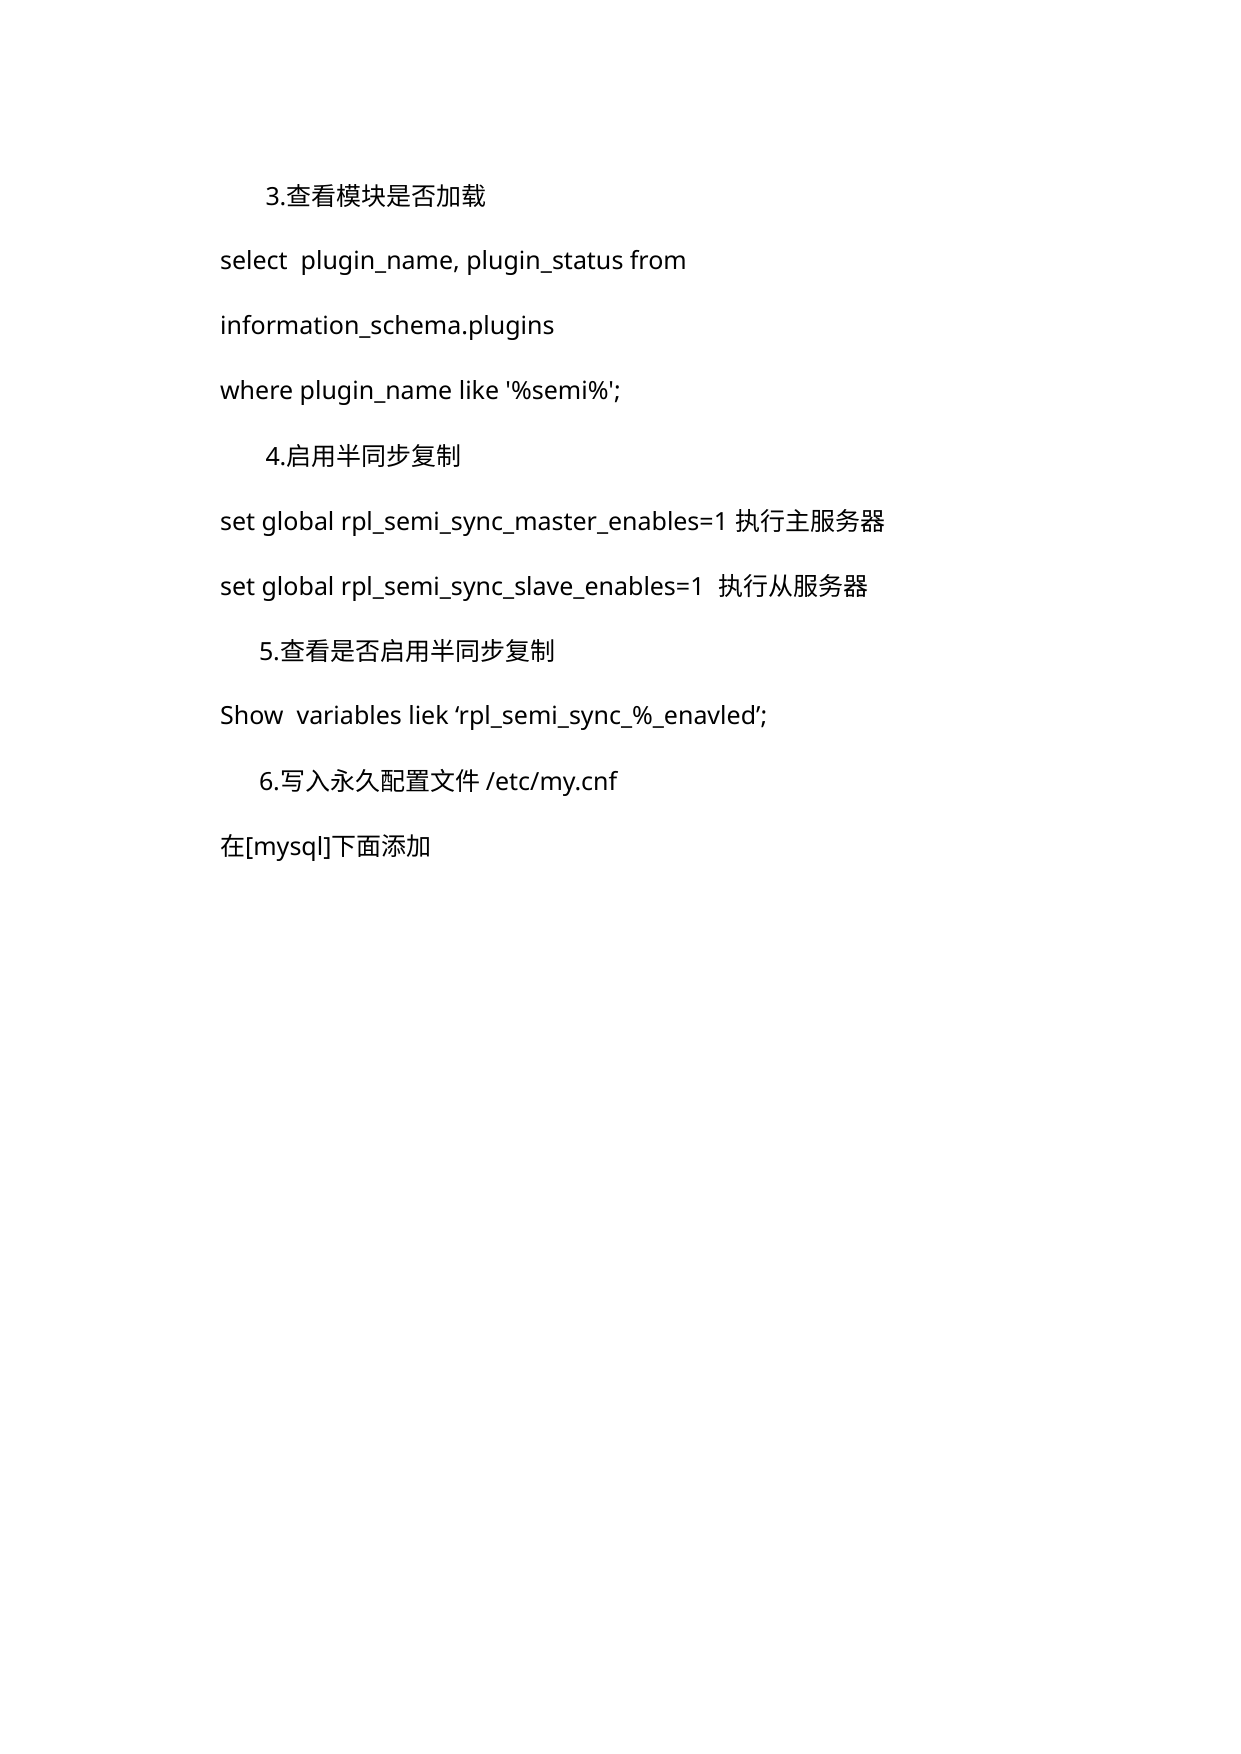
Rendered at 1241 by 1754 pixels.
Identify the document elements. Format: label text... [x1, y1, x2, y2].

list information_schema.plugins [187, 292, 1053, 357]
list set global rpl_semi_sync_slave_enables=1 执行从服务器 [187, 552, 1053, 617]
list select plugin_name, plugin_status from [187, 227, 1053, 292]
list where plugin_name like '%semi%'; [187, 357, 1053, 422]
list 6.写入永久配置文件 /etc/my.cnf [187, 747, 1053, 812]
list set global rpl_semi_sync_master_enables=1 执行主服务器 [187, 487, 1053, 552]
list 在[mysql]下面添加 [187, 812, 1053, 877]
list 5.查看是否启用半同步复制 [187, 617, 1053, 682]
list 4.启用半同步复制 [187, 422, 1053, 487]
list Show variables liek ‘rpl_semi_sync_%_enavled’; [187, 682, 1053, 747]
list 3.查看模块是否加载 [187, 162, 1053, 227]
